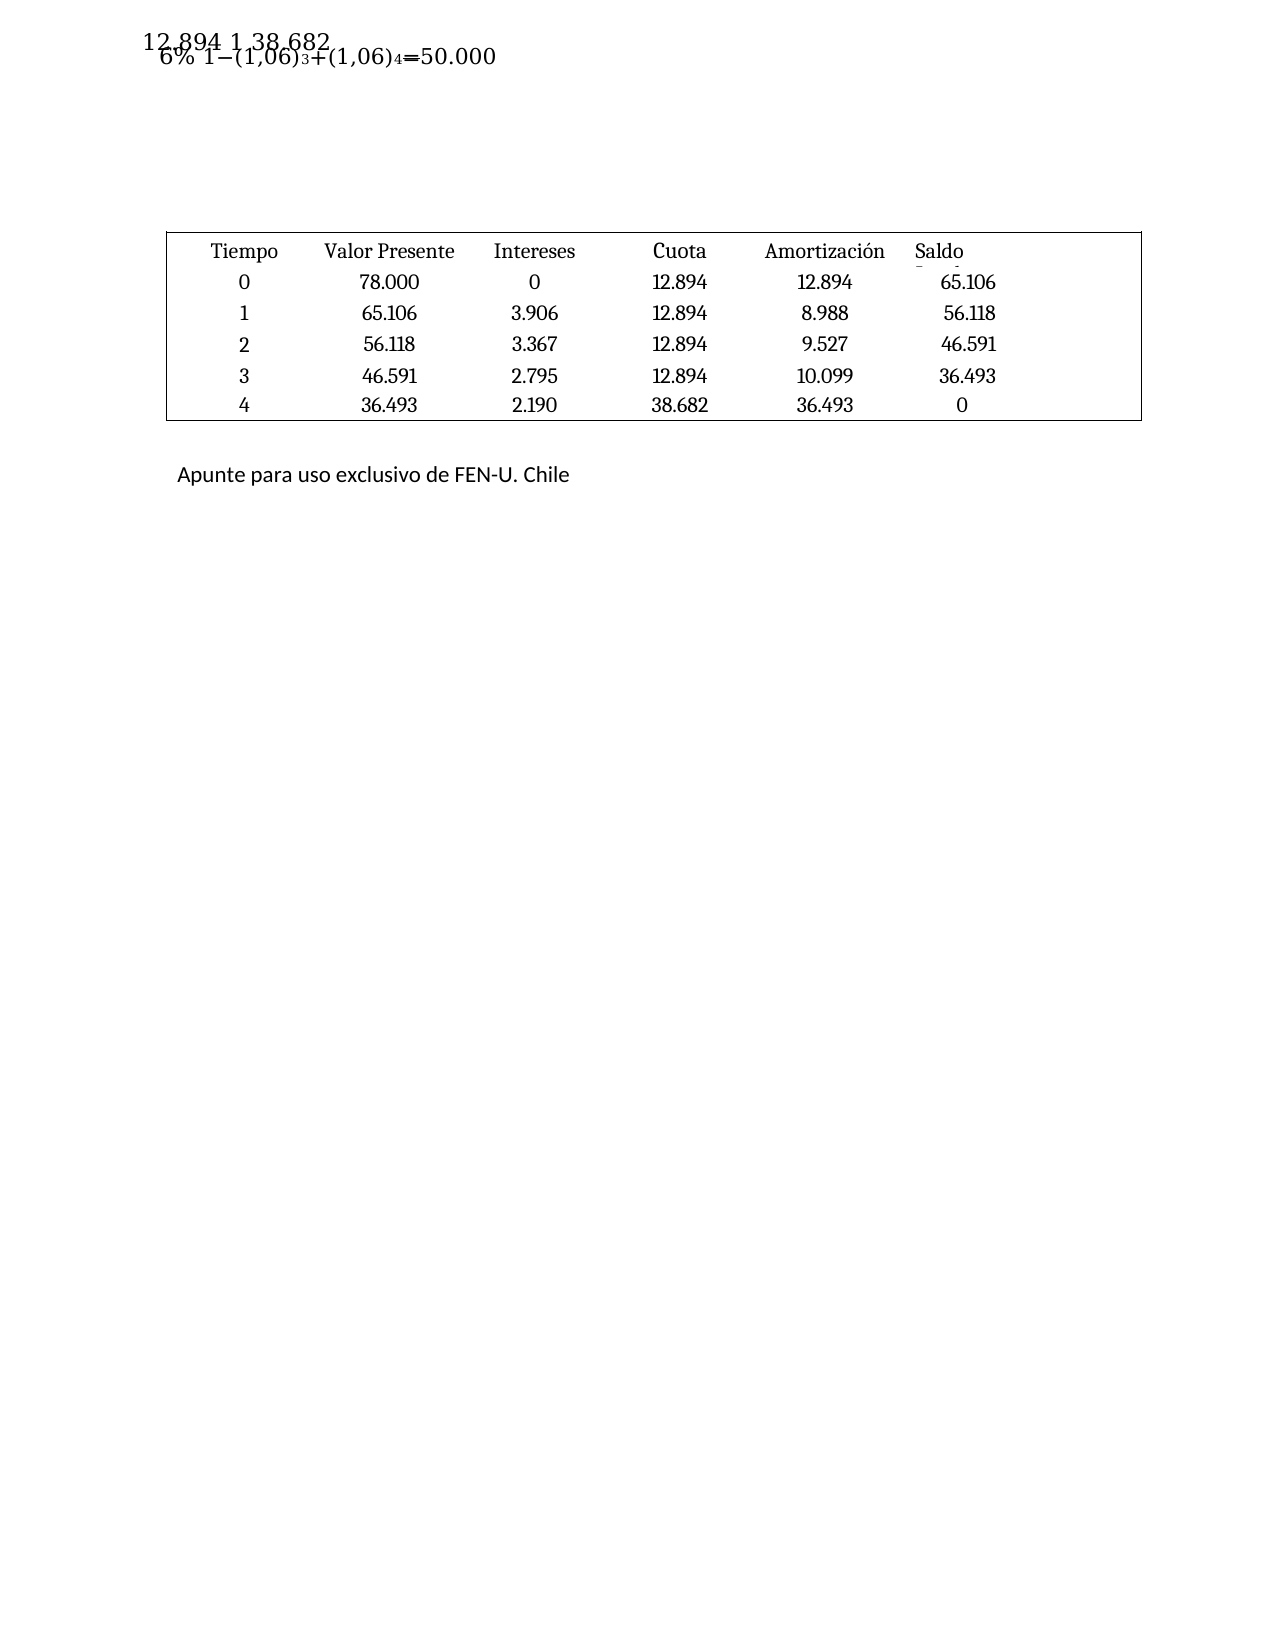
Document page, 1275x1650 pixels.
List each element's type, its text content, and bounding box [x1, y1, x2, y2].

table_header [167, 233, 1141, 420]
text Apunte para uso exclusivo de FEN-U. Chile [177, 464, 1125, 487]
table_header 12.894 1 38.682 6% 1−(1,06)3+(1,06)4=50.000 [139, 40, 1114, 96]
